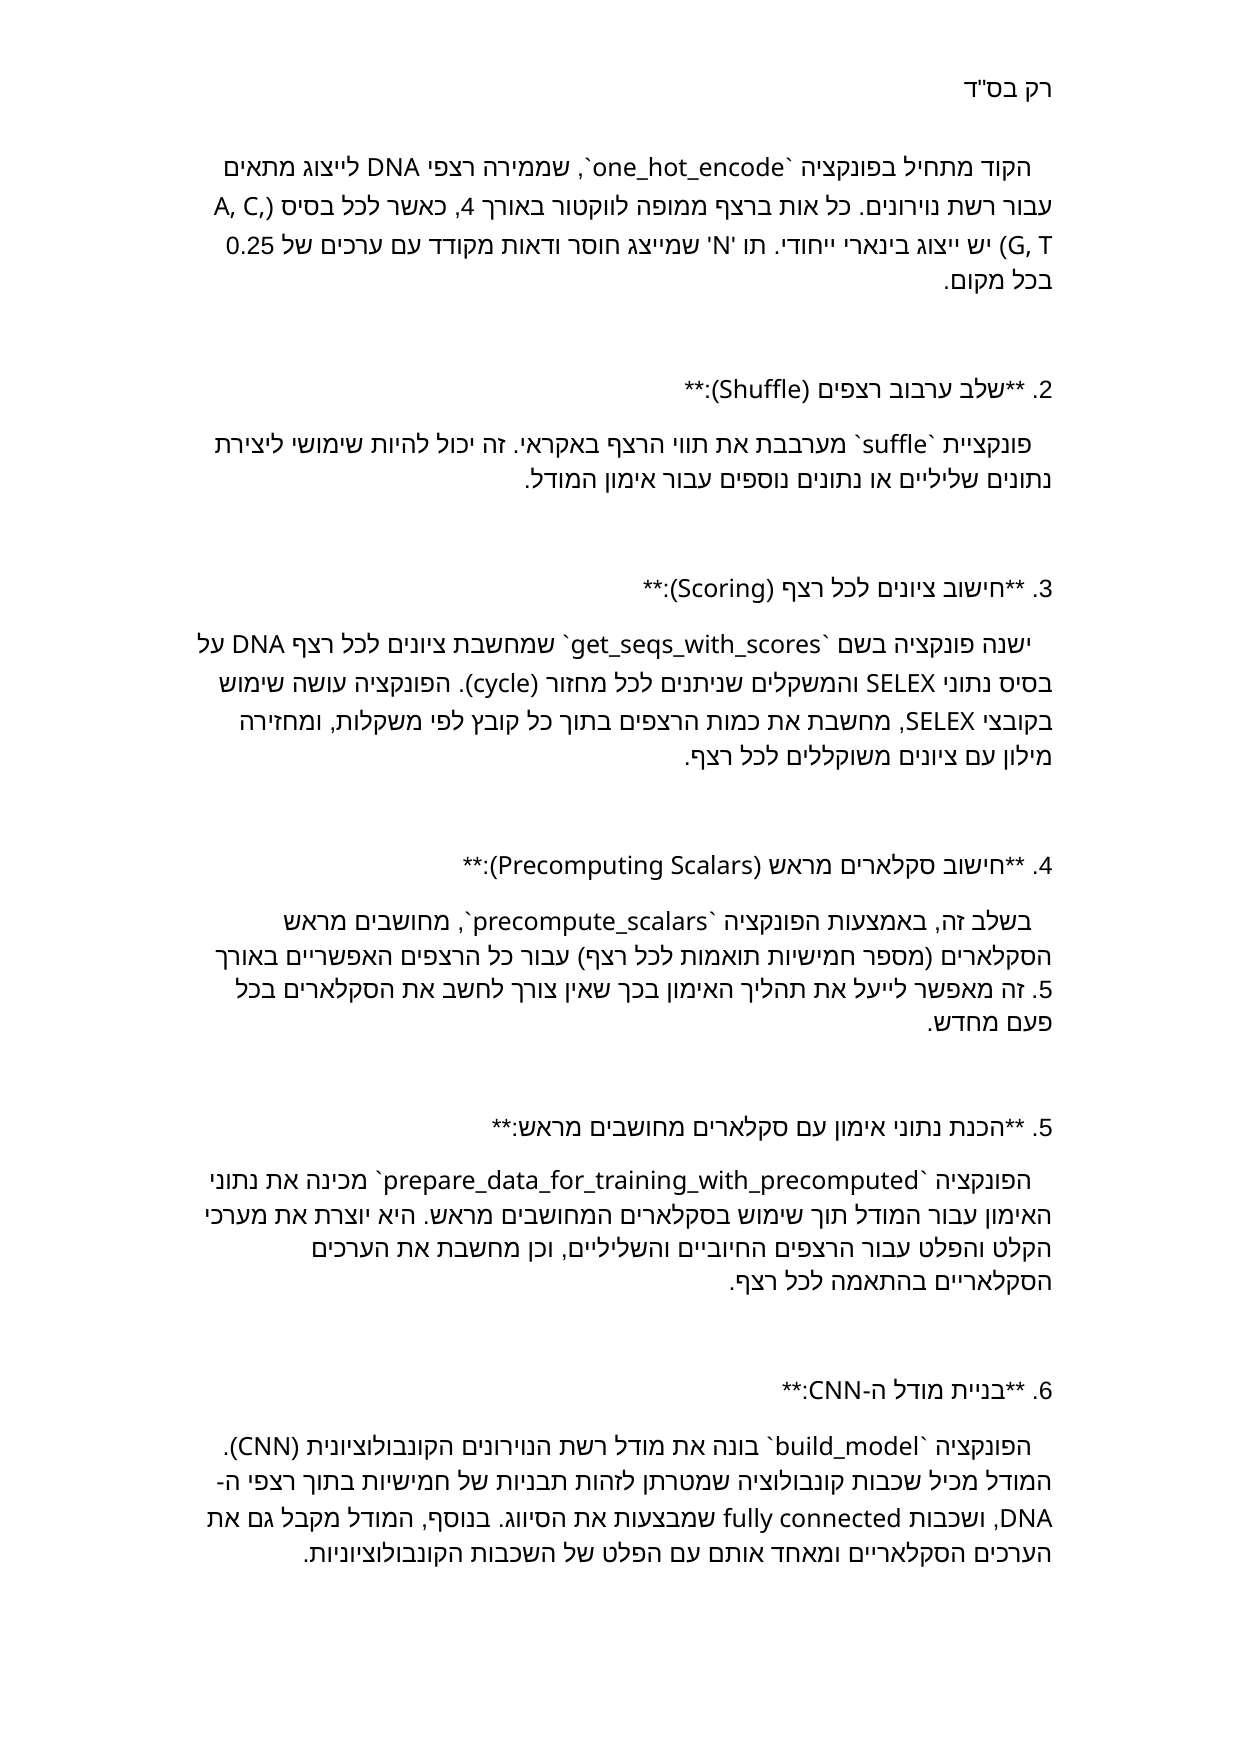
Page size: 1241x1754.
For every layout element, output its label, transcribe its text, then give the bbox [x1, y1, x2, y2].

text 4. **חישוב סקלארים מראש (Precomputing Scalars):** [187, 847, 1053, 881]
text 6. **בניית מודל ה-CNN:** [187, 1373, 1053, 1407]
text הקוד מתחיל בפונקציה `one_hot_encode`, שממירה רצפי DNA לייצוג מתאים עבור רשת נוירונים. כל אות ברצף ממופה לווקטור באורך 4, כאשר לכל בסיס (A, C, G, T) יש ייצוג בינארי ייחודי. תו 'N' שמייצג חוסר ודאות מקודד עם ערכים של 0.25 בכל מקום. [187, 150, 1053, 294]
text הפונקציה `build_model` בונה את מודל רשת הנוירונים הקונבולוציונית (CNN). המודל מכיל שכבות קונבולוציה שמטרתן לזהות תבניות של חמישיות בתוך רצפי ה-DNA, ושכבות fully connected שמבצעות את הסיווג. בנוסף, המודל מקבל גם את הערכים הסקלאריים ומאחד אותם עם הפלט של השכבות הקונבולוציוניות. [187, 1428, 1053, 1568]
text 5. **הכנת נתוני אימון עם סקלארים מחושבים מראש:** [187, 1113, 1053, 1142]
text פונקציית `suffle` מערבבת את תווי הרצף באקראי. זה יכול להיות שימושי ליצירת נתונים שליליים או נתונים נוספים עבור אימון המודל. [187, 427, 1053, 494]
text בשלב זה, באמצעות הפונקציה `precompute_scalars`, מחושבים מראש הסקלארים (מספר חמישיות תואמות לכל רצף) עבור כל הרצפים האפשריים באורך 5. זה מאפשר לייעל את תהליך האימון בכך שאין צורך לחשב את הסקלארים בכל פעם מחדש. [187, 903, 1053, 1036]
text הפונקציה `prepare_data_for_training_with_precomputed` מכינה את נתוני האימון עבור המודל תוך שימוש בסקלארים המחושבים מראש. היא יוצרת את מערכי הקלט והפלט עבור הרצפים החיוביים והשליליים, וכן מחשבת את הערכים הסקלאריים בהתאמה לכל רצף. [187, 1163, 1053, 1296]
text 3. **חישוב ציונים לכל רצף (Scoring):** [187, 571, 1053, 605]
text 2. **שלב ערבוב רצפים (Shuffle):** [187, 371, 1053, 405]
text ישנה פונקציה בשם `get_seqs_with_scores` שמחשבת ציונים לכל רצף DNA על בסיס נתוני SELEX והמשקלים שניתנים לכל מחזור (cycle). הפונקציה עושה שימוש בקובצי SELEX, מחשבת את כמות הרצפים בתוך כל קובץ לפי משקלות, ומחזירה מילון עם ציונים משוקללים לכל רצף. [187, 627, 1053, 771]
